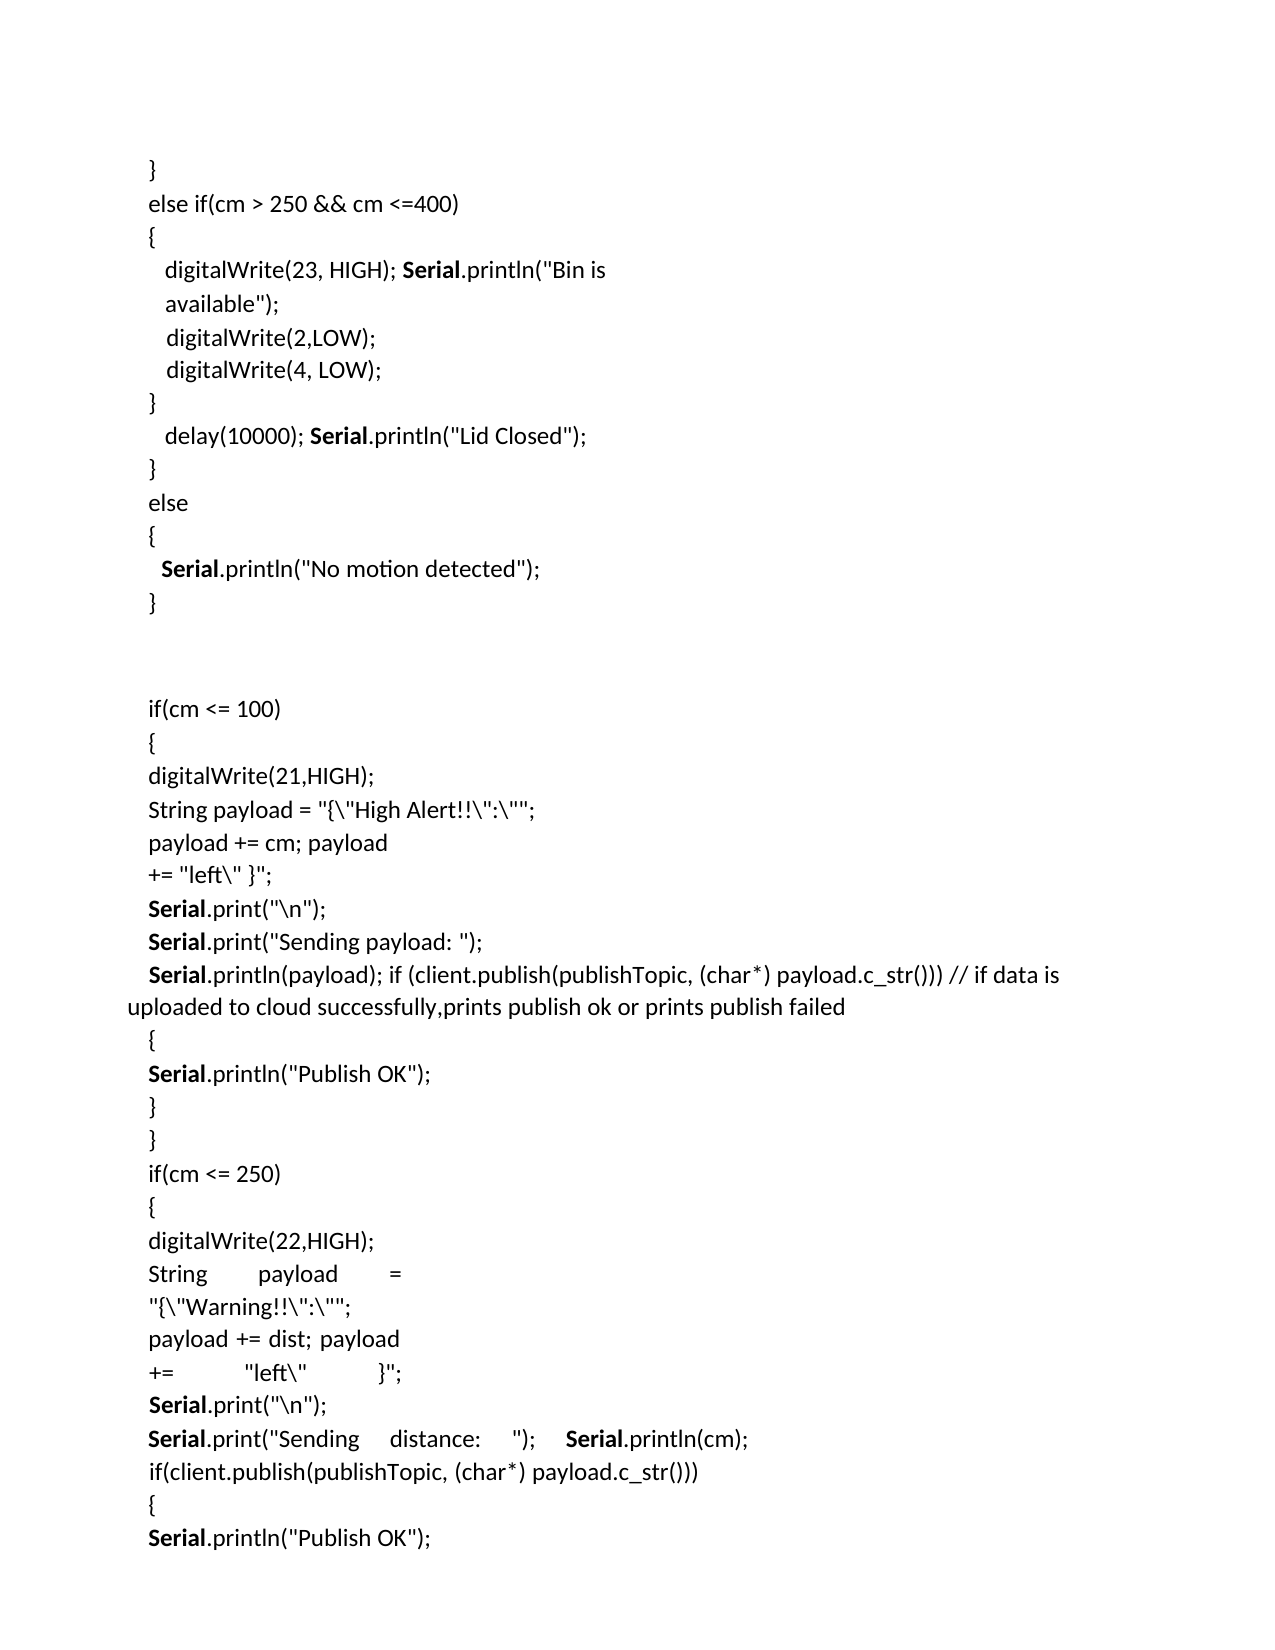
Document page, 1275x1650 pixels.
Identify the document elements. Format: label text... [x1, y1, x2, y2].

text } [148, 1125, 1221, 1155]
text if(cm <= 250) [148, 1158, 1221, 1188]
text Serial.print("\n"); Serial.print("Sending payload: "); [148, 893, 483, 957]
text if(cm <= 100) [148, 693, 1221, 724]
text { [148, 1025, 1221, 1055]
text Serial.println("No motion detected"); [161, 553, 1221, 584]
text } [148, 587, 1221, 617]
text { [148, 520, 1221, 551]
text { [148, 727, 1221, 757]
text { [148, 221, 1221, 252]
text String payload = "{\"High Alert!!\":\""; payload += cm; payload [148, 794, 537, 857]
text += "left\" }"; [148, 859, 1221, 890]
text } [148, 1091, 1221, 1122]
text Serial.print("Sending distance: "); Serial.println(cm); if(client.publish(publishTopic, (char*) payload.c_str())) [148, 1423, 750, 1487]
text } [148, 453, 1221, 484]
text else [148, 487, 1221, 517]
text } [148, 155, 1221, 185]
text delay(10000); Serial.println("Lid Closed"); [164, 420, 1221, 450]
text Serial.println("Publish OK"); [148, 1058, 1221, 1088]
text Serial.print("\n"); [149, 1389, 1221, 1420]
text Serial.println("Publish OK"); [148, 1522, 1221, 1553]
text += "left\" }"; [149, 1357, 1221, 1387]
text else if(cm > 250 && cm <=400) [148, 188, 1221, 219]
text } [148, 387, 1221, 417]
text digitalWrite(22,HIGH); String payload = "{\"Warning!!\":\""; payload += dist; payload [148, 1225, 402, 1354]
text { [148, 1191, 1221, 1222]
text Serial.println(payload); if (client.publish(publishTopic, (char*) payload.c_str())) // if data is uploaded to cloud successfully,prints publish ok or prints publish failed [127, 959, 1154, 1022]
text digitalWrite(2,LOW); digitalWrite(4, LOW); [166, 322, 383, 384]
text digitalWrite(23, HIGH); Serial.println("Bin is available"); [164, 255, 608, 319]
text digitalWrite(21,HIGH); [148, 760, 1221, 791]
text { [148, 1489, 1221, 1520]
